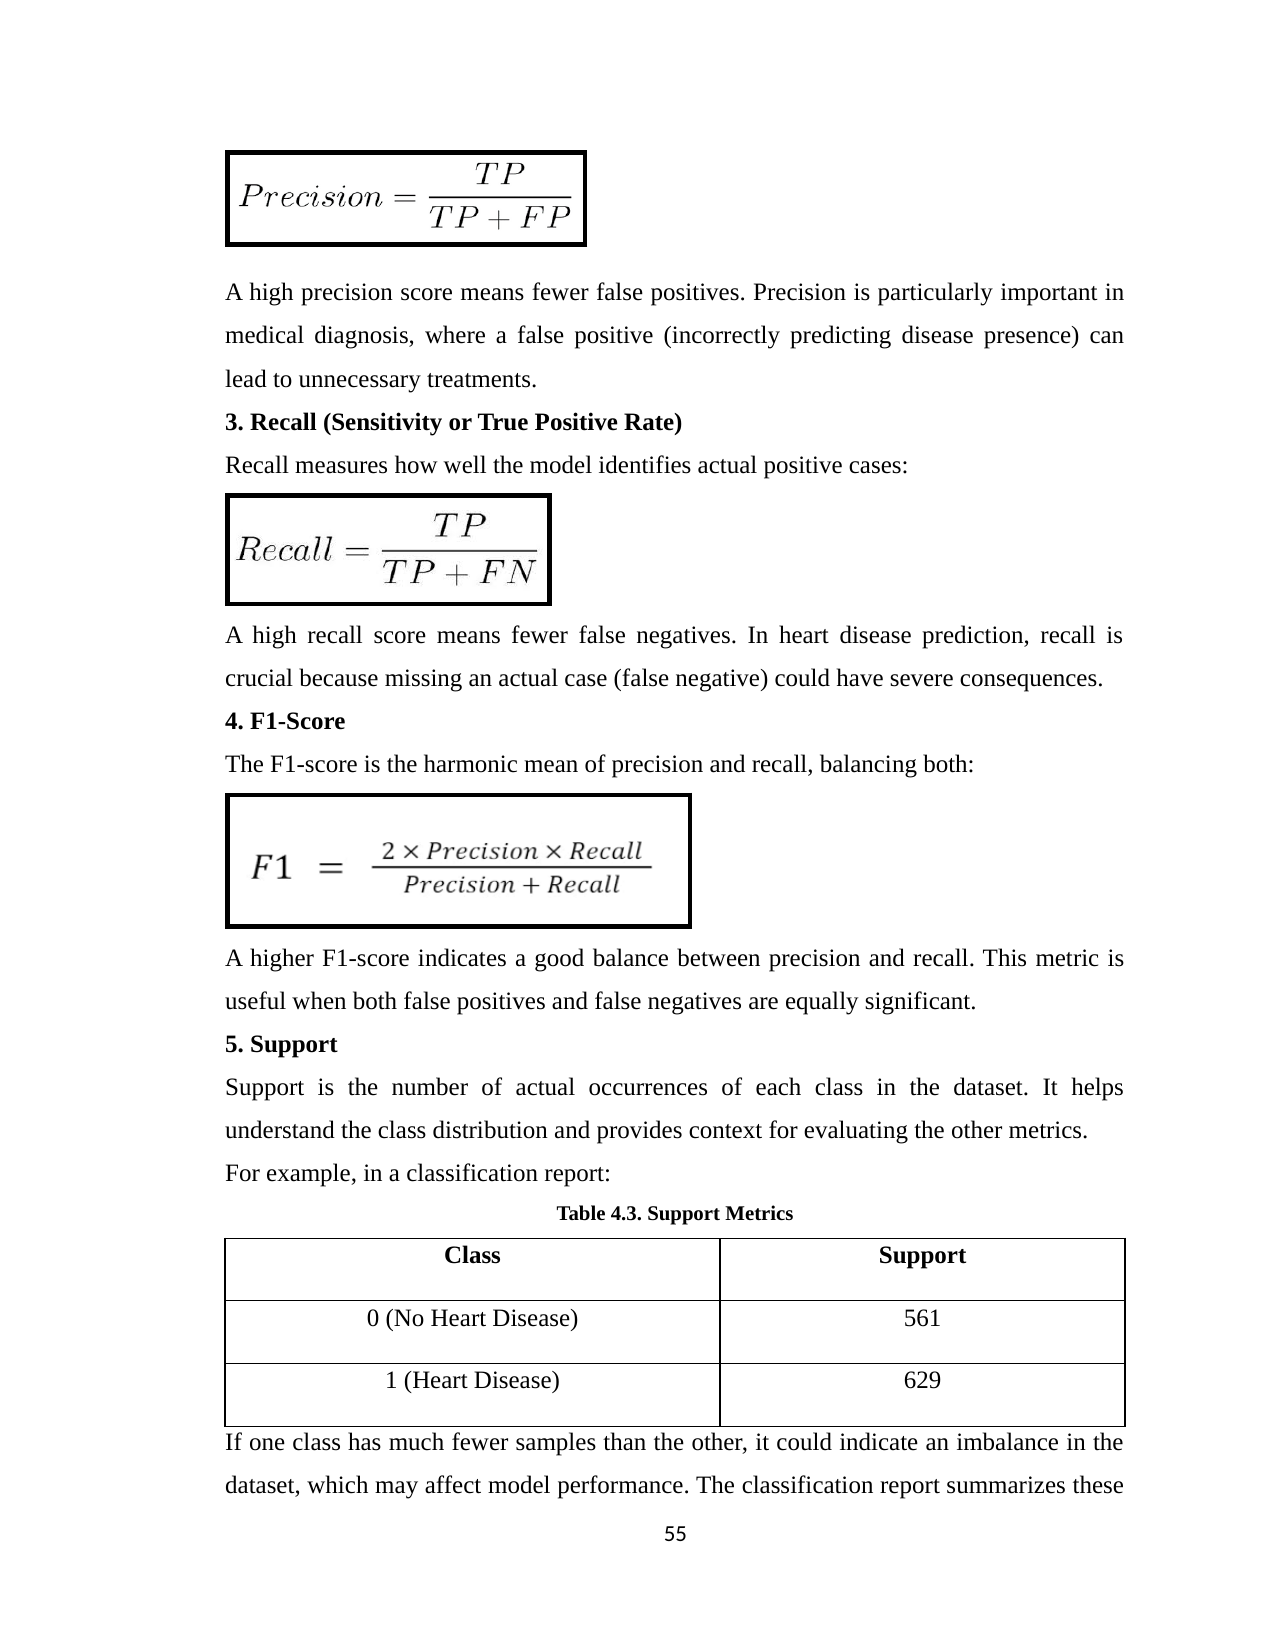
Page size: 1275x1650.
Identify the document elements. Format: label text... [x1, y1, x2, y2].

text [225, 1427, 1125, 1498]
table_header Support [721, 1239, 1124, 1300]
text Support is the number of actual occurrences of each class in the dataset. It helps understand the class distribution and provides context for evaluating the other metrics. [225, 1072, 1125, 1144]
table_header Class [226, 1239, 719, 1300]
text A high recall score means fewer false negatives. In heart disease prediction, recall is crucial because missing an actual case (false negative) could have severe consequences. [225, 620, 1125, 692]
table_cell 561 [721, 1301, 1124, 1363]
text Table 4.3. Support Metrics [225, 1201, 1125, 1225]
text For example, in a classification report: [225, 1158, 1125, 1187]
picture [230, 155, 583, 242]
table_cell 0 (No Heart Disease) [226, 1301, 719, 1363]
text 5. Support [225, 1029, 1125, 1058]
text A high precision score means fewer false positives. Precision is particularly important in medical diagnosis, where a false positive (incorrectly predicting disease presence) can lead to unnecessary treatments. [225, 277, 1125, 392]
text A higher F1-score indicates a good balance between precision and recall. This metric is useful when both false positives and false negatives are equally significant. [225, 943, 1125, 1014]
text 3. Recall (Sensitivity or True Positive Rate) [225, 407, 1125, 436]
text 4. F1-Score [225, 706, 1125, 735]
picture [230, 797, 688, 924]
text The F1-score is the harmonic mean of precision and recall, balancing both: [225, 749, 1125, 778]
picture [230, 498, 547, 602]
table_cell 629 [721, 1364, 1124, 1426]
text Recall measures how well the model identifies actual positive cases: [225, 450, 1125, 479]
table_cell 1 (Heart Disease) [226, 1364, 719, 1426]
